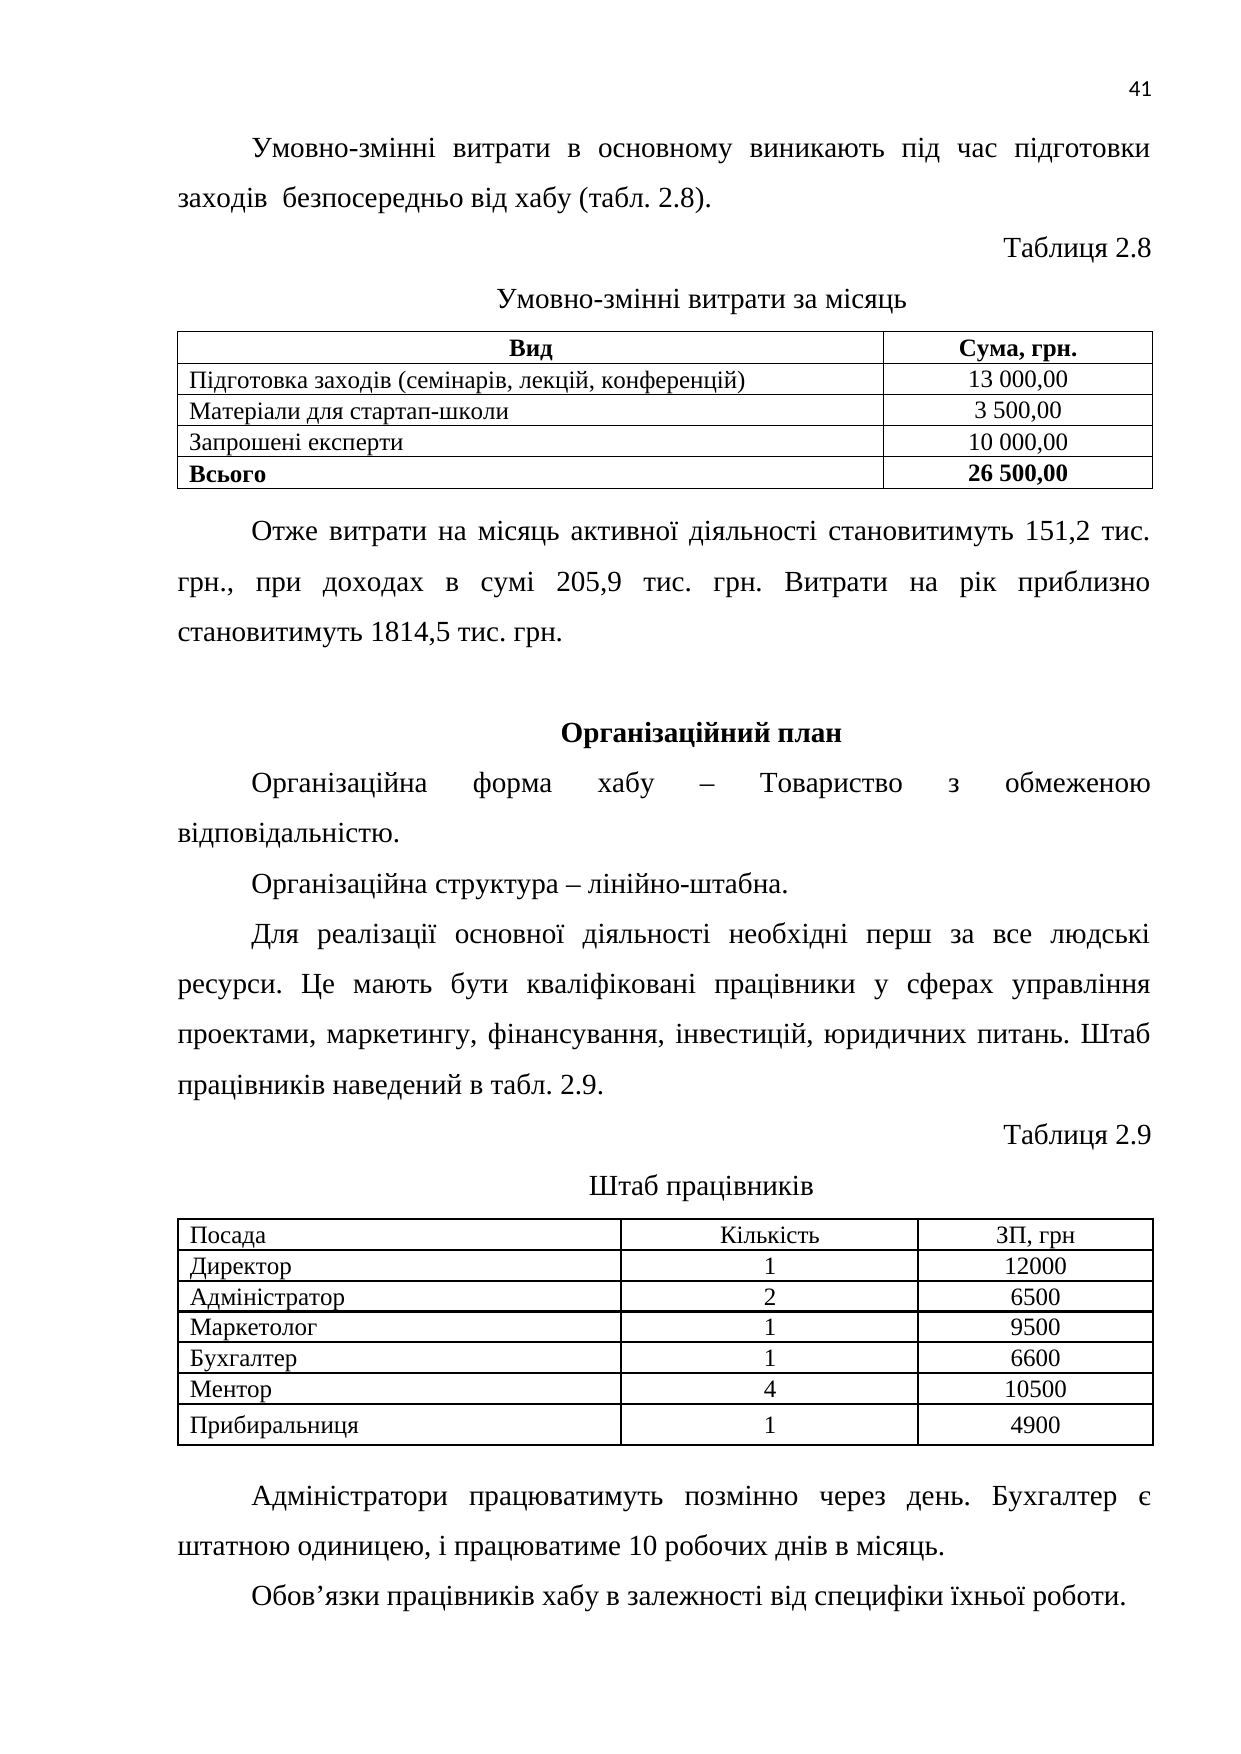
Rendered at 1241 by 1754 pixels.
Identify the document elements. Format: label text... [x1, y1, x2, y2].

table_cell 6600 [919, 1343, 1152, 1372]
table_cell Ментор [179, 1374, 620, 1403]
text Умовно-змінні витрати в основному виникають під час підготовки заходів безпосередньо від хабу (табл. 2.8). [177, 130, 1152, 214]
table_cell 10 000,00 [884, 426, 1152, 456]
table_cell Запрошені експерти [178, 426, 883, 456]
table_header Кількість [622, 1220, 917, 1249]
table_header ЗП, грн [919, 1220, 1152, 1249]
table_cell 1 [622, 1313, 917, 1341]
table_cell 1 [622, 1343, 917, 1372]
text Обов’язки працівників хабу в залежності від специфіки їхньої роботи. [177, 1578, 1152, 1612]
table_cell Бухгалтер [179, 1343, 620, 1372]
table_cell Підготовка заходів (семінарів, лекцій, конференцій) [178, 364, 883, 394]
table_cell 26 500,00 [884, 457, 1152, 487]
table_cell Прибиральниця [179, 1405, 620, 1443]
table_cell 1 [622, 1251, 917, 1279]
table_cell 6500 [919, 1282, 1152, 1310]
table_cell 4 [622, 1374, 917, 1403]
table_cell 1 [622, 1405, 917, 1443]
table_cell 3 500,00 [884, 395, 1152, 425]
table_cell Директор [179, 1251, 620, 1279]
table_cell 9500 [919, 1313, 1152, 1341]
table_cell 13 000,00 [884, 364, 1152, 394]
table_header Сума, грн. [884, 332, 1152, 362]
text Умовно-змінні витрати за місяць [177, 281, 1152, 314]
table_cell Адміністратор [179, 1282, 620, 1310]
table_cell Матеріали для стартап-школи [178, 395, 883, 425]
text Таблиця 2.8 [177, 231, 1152, 264]
table_cell 2 [622, 1282, 917, 1310]
text Отже витрати на місяць активної діяльності становитимуть 151,2 тис. грн., при доходах в сумі 205,9 тис. грн. Витрати на рік приблизно становитимуть 1814,5 тис. грн. [177, 513, 1152, 648]
text Організаційна форма хабу – Товариство з обмеженою відповідальністю. [177, 765, 1152, 849]
table_header Вид [178, 332, 883, 362]
table_header Посада [179, 1220, 620, 1249]
text Таблиця 2.9 [177, 1117, 1152, 1151]
text Штаб працівників [177, 1168, 1152, 1201]
text Адміністратори працюватимуть позмінно через день. Бухгалтер є штатною одиницею, і працюватиме 10 робочих днів в місяць. [177, 1478, 1152, 1562]
table_cell Маркетолог [179, 1313, 620, 1341]
table_cell 12000 [919, 1251, 1152, 1279]
table_cell Всього [178, 457, 883, 487]
table_cell 10500 [919, 1374, 1152, 1403]
table_cell 4900 [919, 1405, 1152, 1443]
text Організаційна структура – лінійно-штабна. [177, 866, 1152, 899]
text Для реалізації основної діяльності необхідні перш за все людські ресурси. Це мають бути кваліфіковані працівники у сферах управління проектами, маркетингу, фінансування, інвестицій, юридичних питань. Штаб працівників наведений в табл. 2.9. [177, 916, 1152, 1101]
text Організаційний план [177, 715, 1152, 748]
